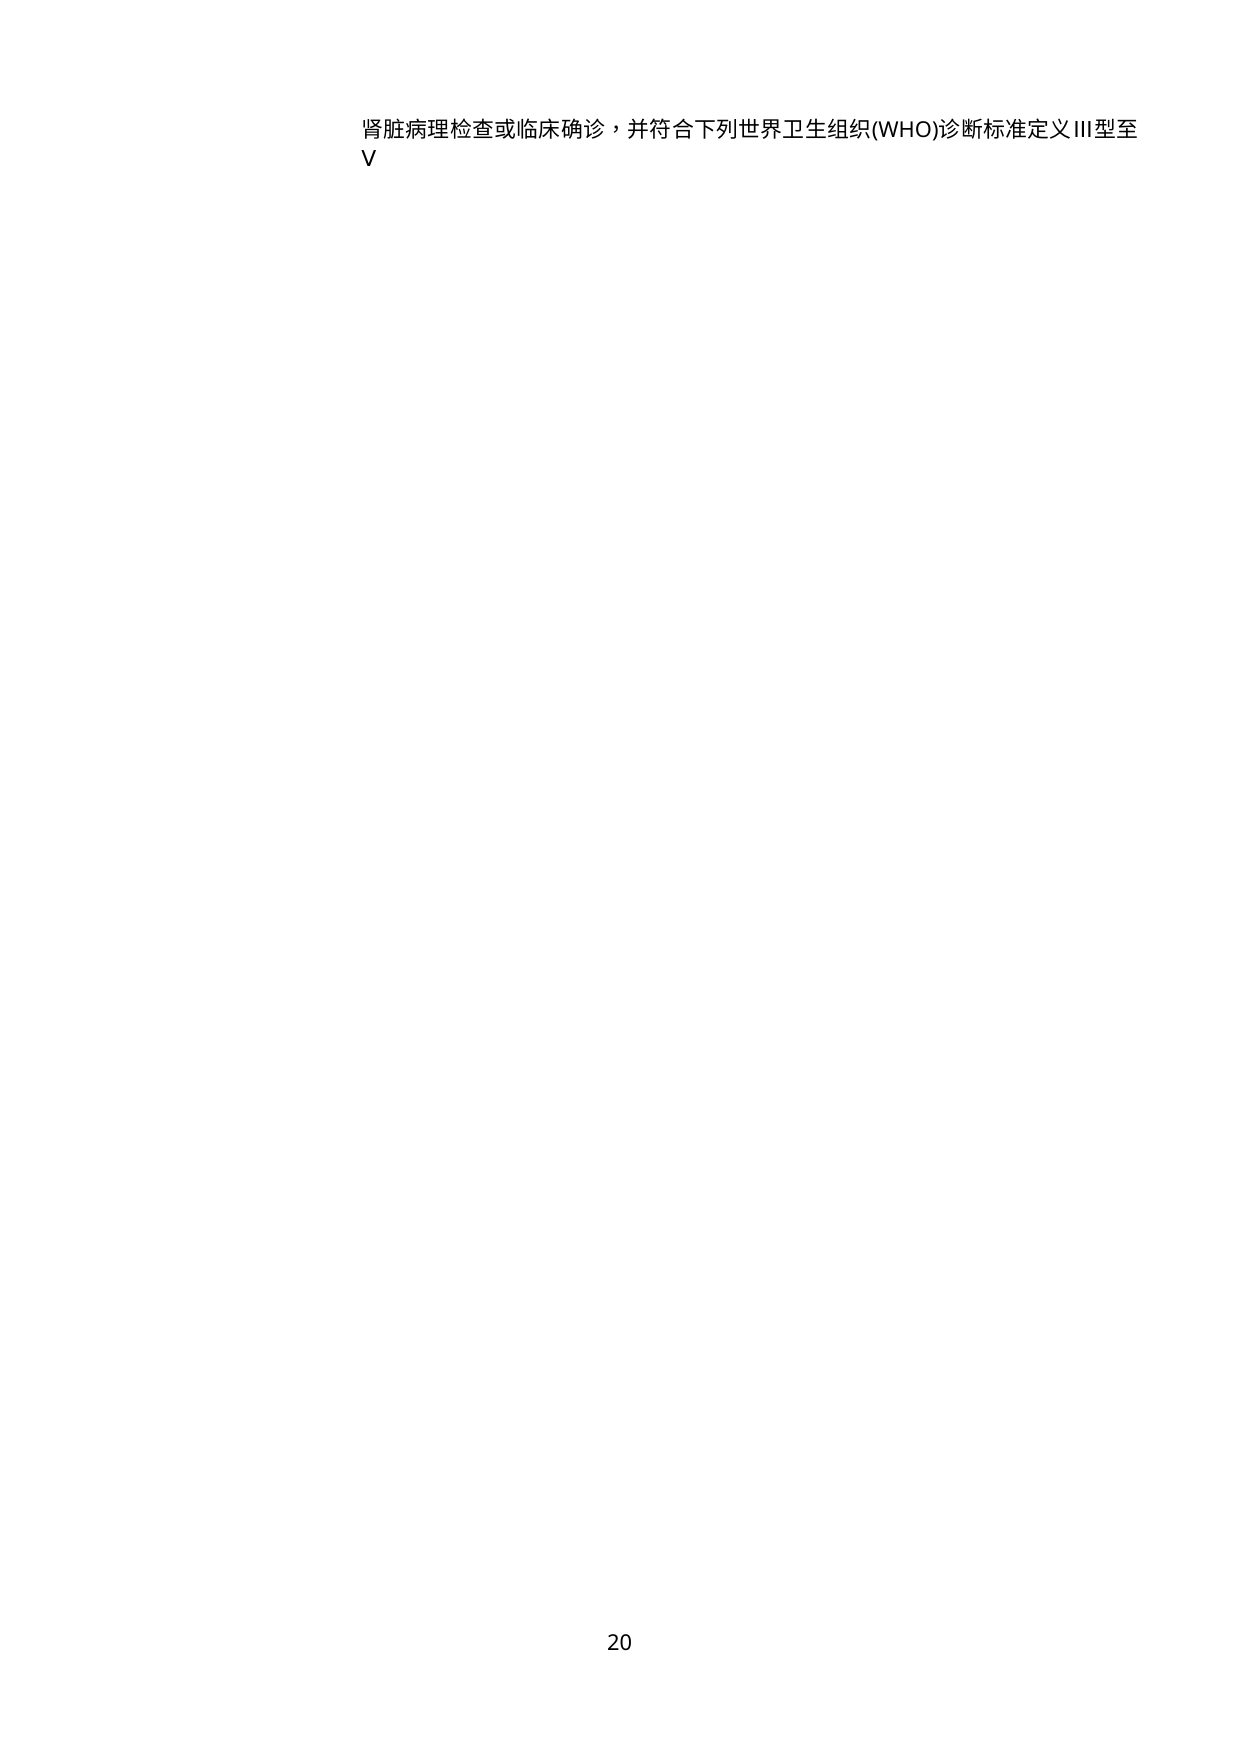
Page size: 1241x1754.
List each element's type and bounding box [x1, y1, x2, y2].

text [361, 114, 1138, 173]
